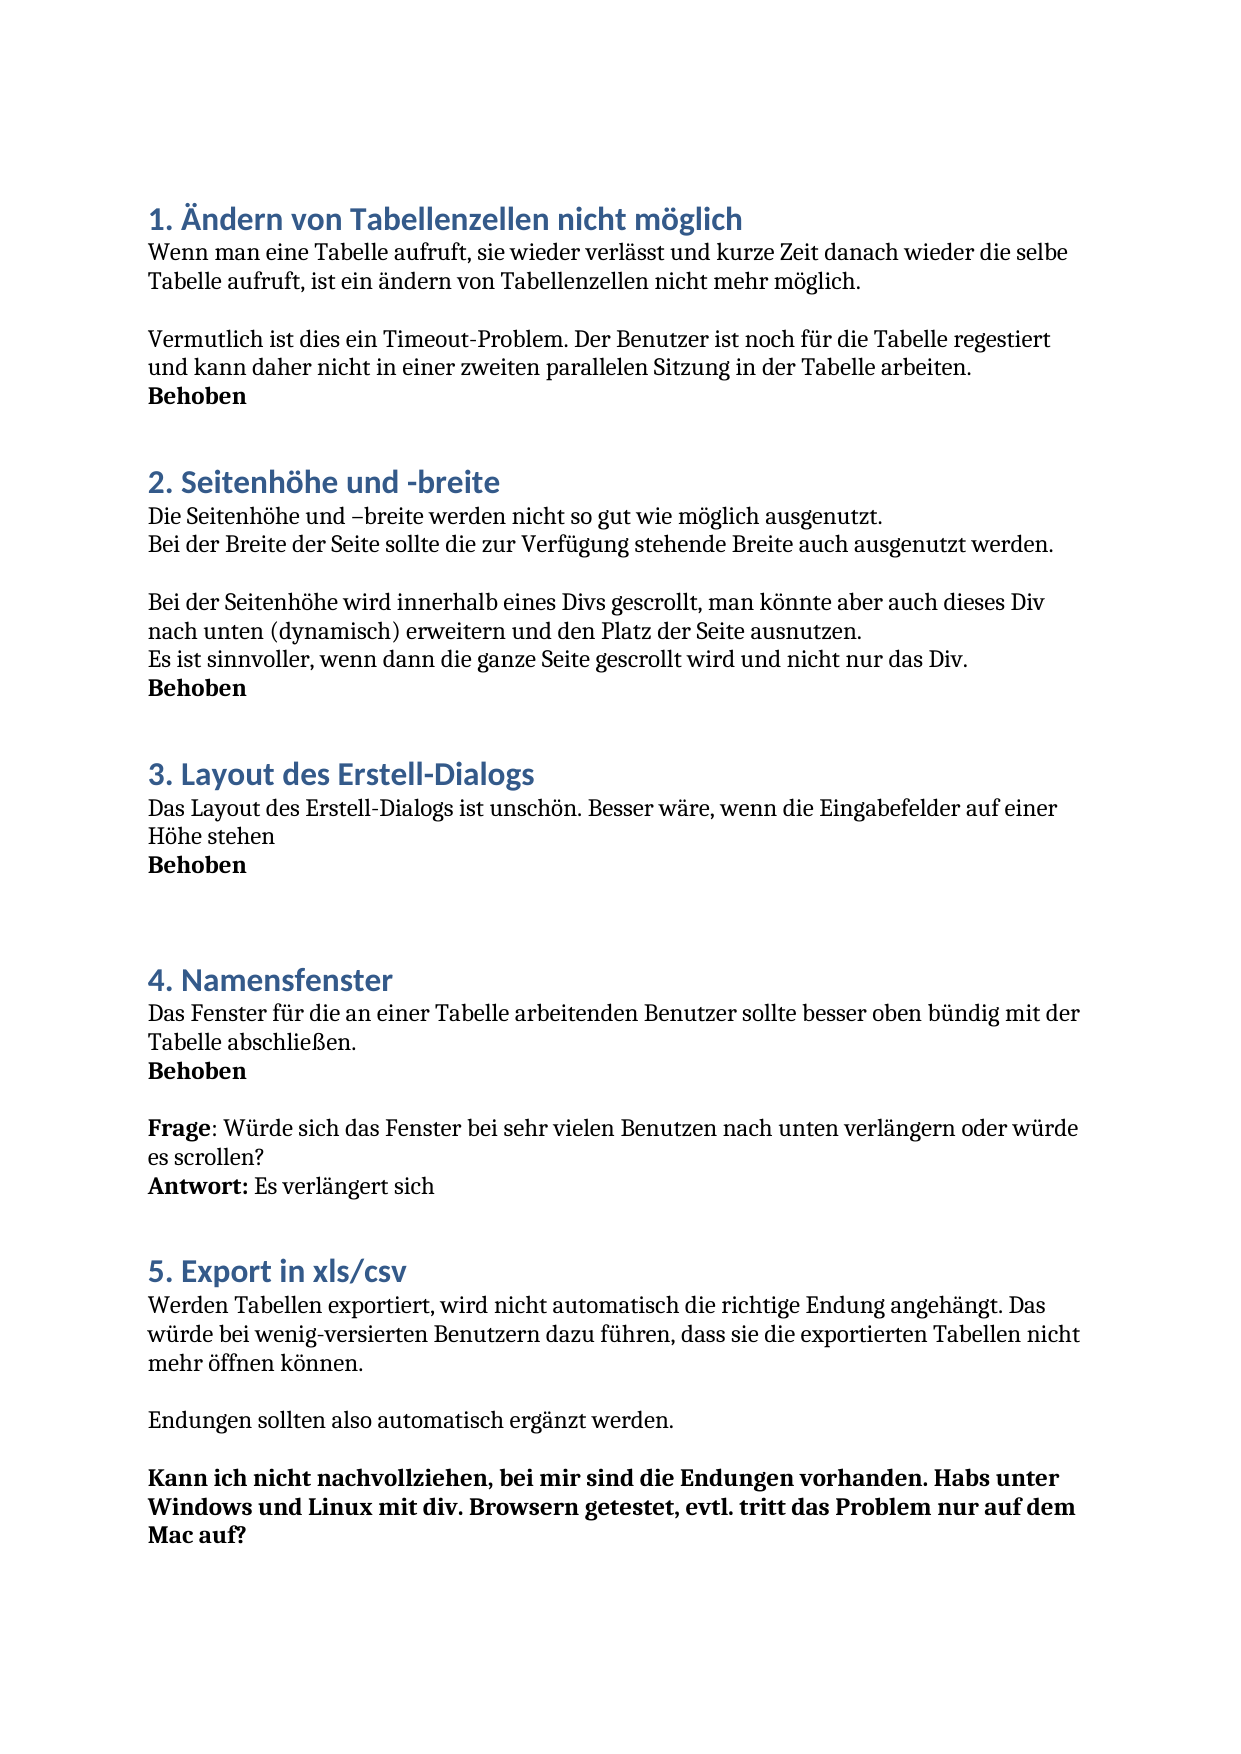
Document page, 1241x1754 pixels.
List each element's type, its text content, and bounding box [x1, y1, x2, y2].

subtitle 4. Namensfenster [148, 958, 1093, 999]
text Behoben [148, 674, 1093, 703]
text Frage: Würde sich das Fenster bei sehr vielen Benutzen nach unten verlängern oder würde es scrollen? [148, 1114, 1093, 1172]
text Kann ich nicht nachvollziehen, bei mir sind die Endungen vorhanden. Habs unter Windows und Linux mit div. Browsern getestet, evtl. tritt das Problem nur auf dem Mac auf? [148, 1464, 1093, 1550]
text Bei der Breite der Seite sollte die zur Verfügung stehende Breite auch ausgenutzt werden. [148, 530, 1093, 559]
text Bei der Seitenhöhe wird innerhalb eines Divs gescrollt, man könnte aber auch dieses Div nach unten (dynamisch) erweitern und den Platz der Seite ausnutzen. [148, 588, 1093, 645]
subtitle 5. Export in xls/csv [148, 1251, 1093, 1291]
text Werden Tabellen exportiert, wird nicht automatisch die richtige Endung angehängt. Das würde bei wenig-versierten Benutzern dazu führen, dass sie die exportierten Tabellen nicht mehr öffnen können. [148, 1291, 1093, 1377]
subtitle 2. Seitenhöhe und -breite [148, 461, 1093, 502]
text Wenn man eine Tabelle aufruft, sie wieder verlässt und kurze Zeit danach wieder die selbe Tabelle aufruft, ist ein ändern von Tabellenzellen nicht mehr möglich. [148, 238, 1093, 296]
text Das Fenster für die an einer Tabelle arbeitenden Benutzer sollte besser oben bündig mit der Tabelle abschließen. [148, 999, 1093, 1057]
text Behoben [148, 382, 1093, 411]
subtitle 1. Ändern von Tabellenzellen nicht möglich [148, 198, 1093, 238]
text Die Seitenhöhe und –breite werden nicht so gut wie möglich ausgenutzt. [148, 502, 1093, 530]
text Das Layout des Erstell-Dialogs ist unschön. Besser wäre, wenn die Eingabefelder auf einer Höhe stehen [148, 793, 1093, 851]
text Vermutlich ist dies ein Timeout-Problem. Der Benutzer ist noch für die Tabelle regestiert und kann daher nicht in einer zweiten parallelen Sitzung in der Tabelle arbeiten. [148, 324, 1093, 382]
text Antwort: Es verlängert sich [148, 1172, 1093, 1201]
text Behoben [148, 851, 1093, 880]
text Es ist sinnvoller, wenn dann die ganze Seite gescrollt wird und nicht nur das Div. [148, 645, 1093, 674]
text Endungen sollten also automatisch ergänzt werden. [148, 1406, 1093, 1435]
subtitle 3. Layout des Erstell-Dialogs [148, 753, 1093, 793]
text Behoben [148, 1057, 1093, 1086]
